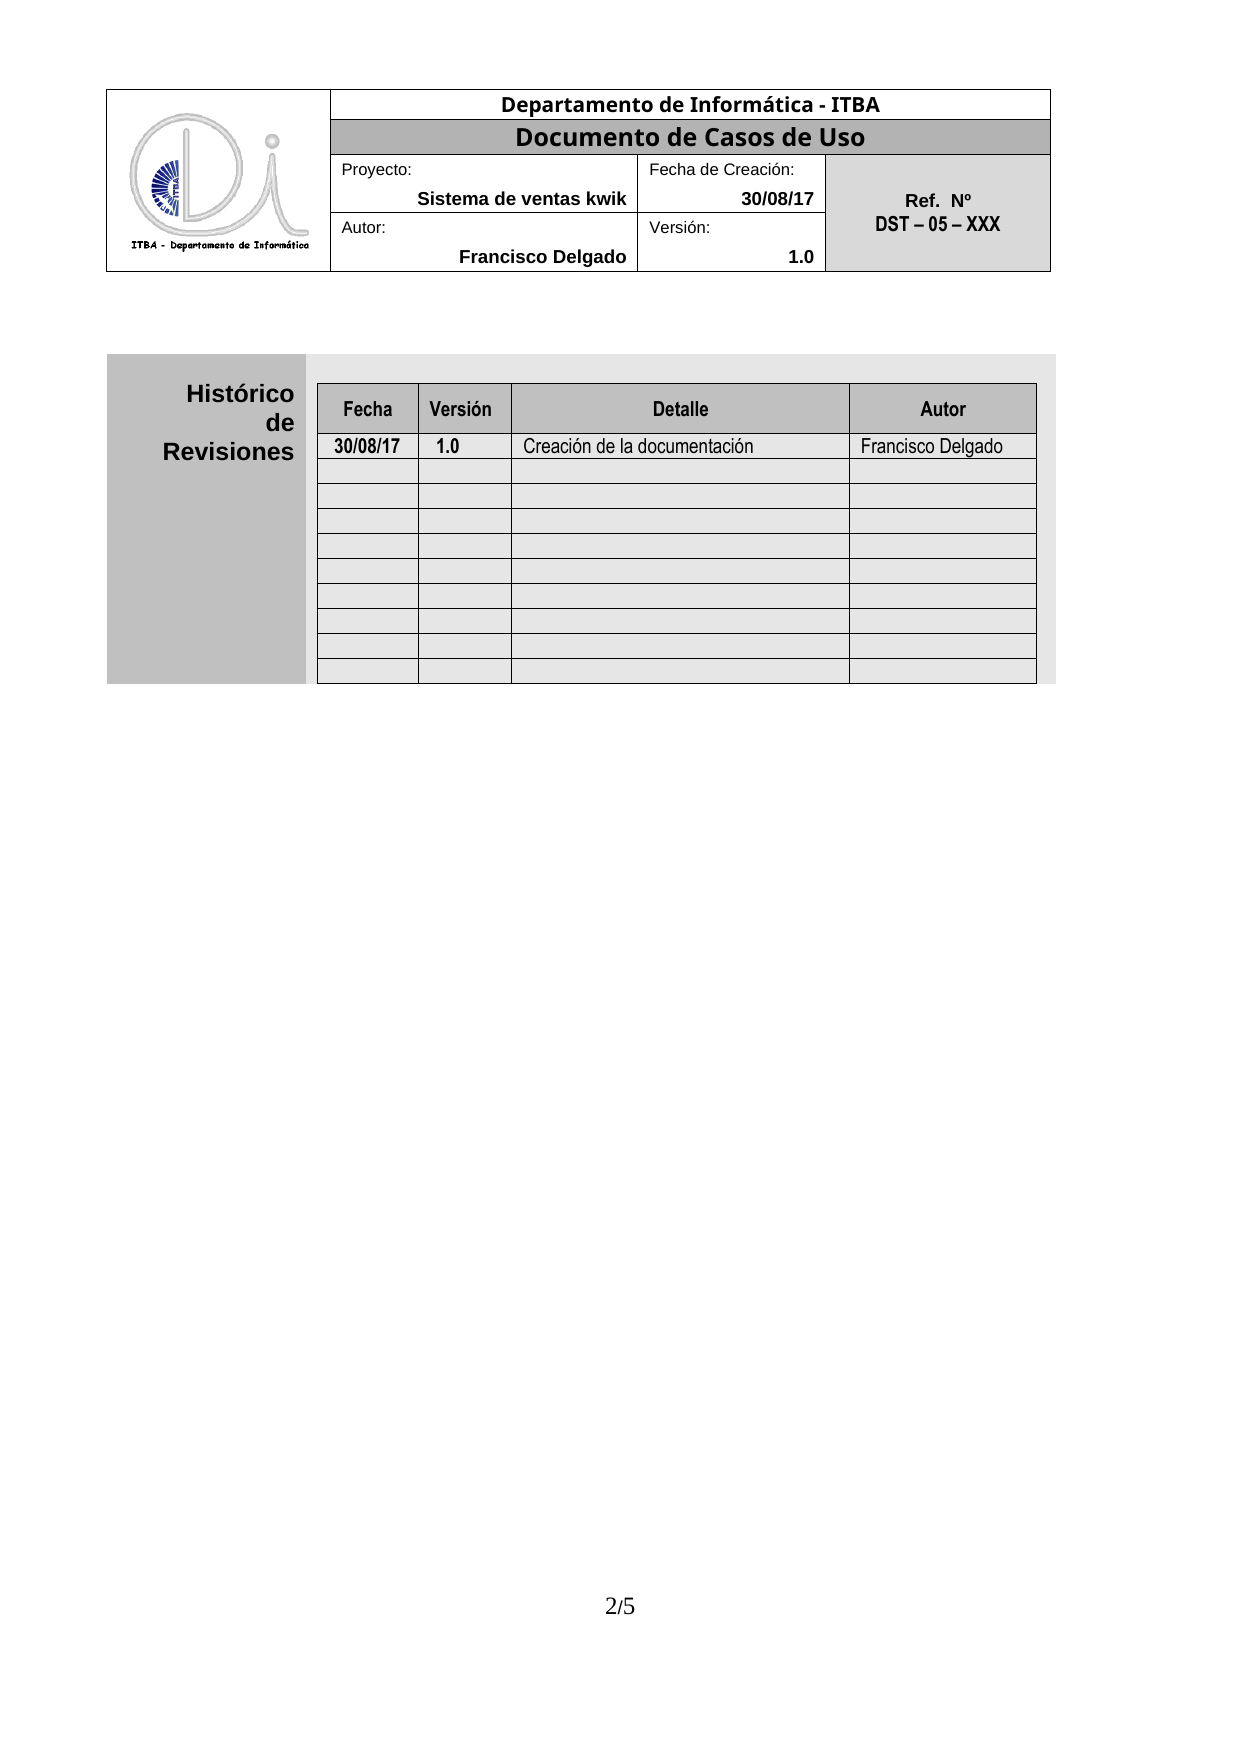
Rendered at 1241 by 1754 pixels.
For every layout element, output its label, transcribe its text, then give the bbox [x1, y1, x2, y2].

picture [128, 112, 311, 254]
table_header Histórico de Revisiones [107, 354, 306, 684]
table_header [306, 354, 1056, 684]
